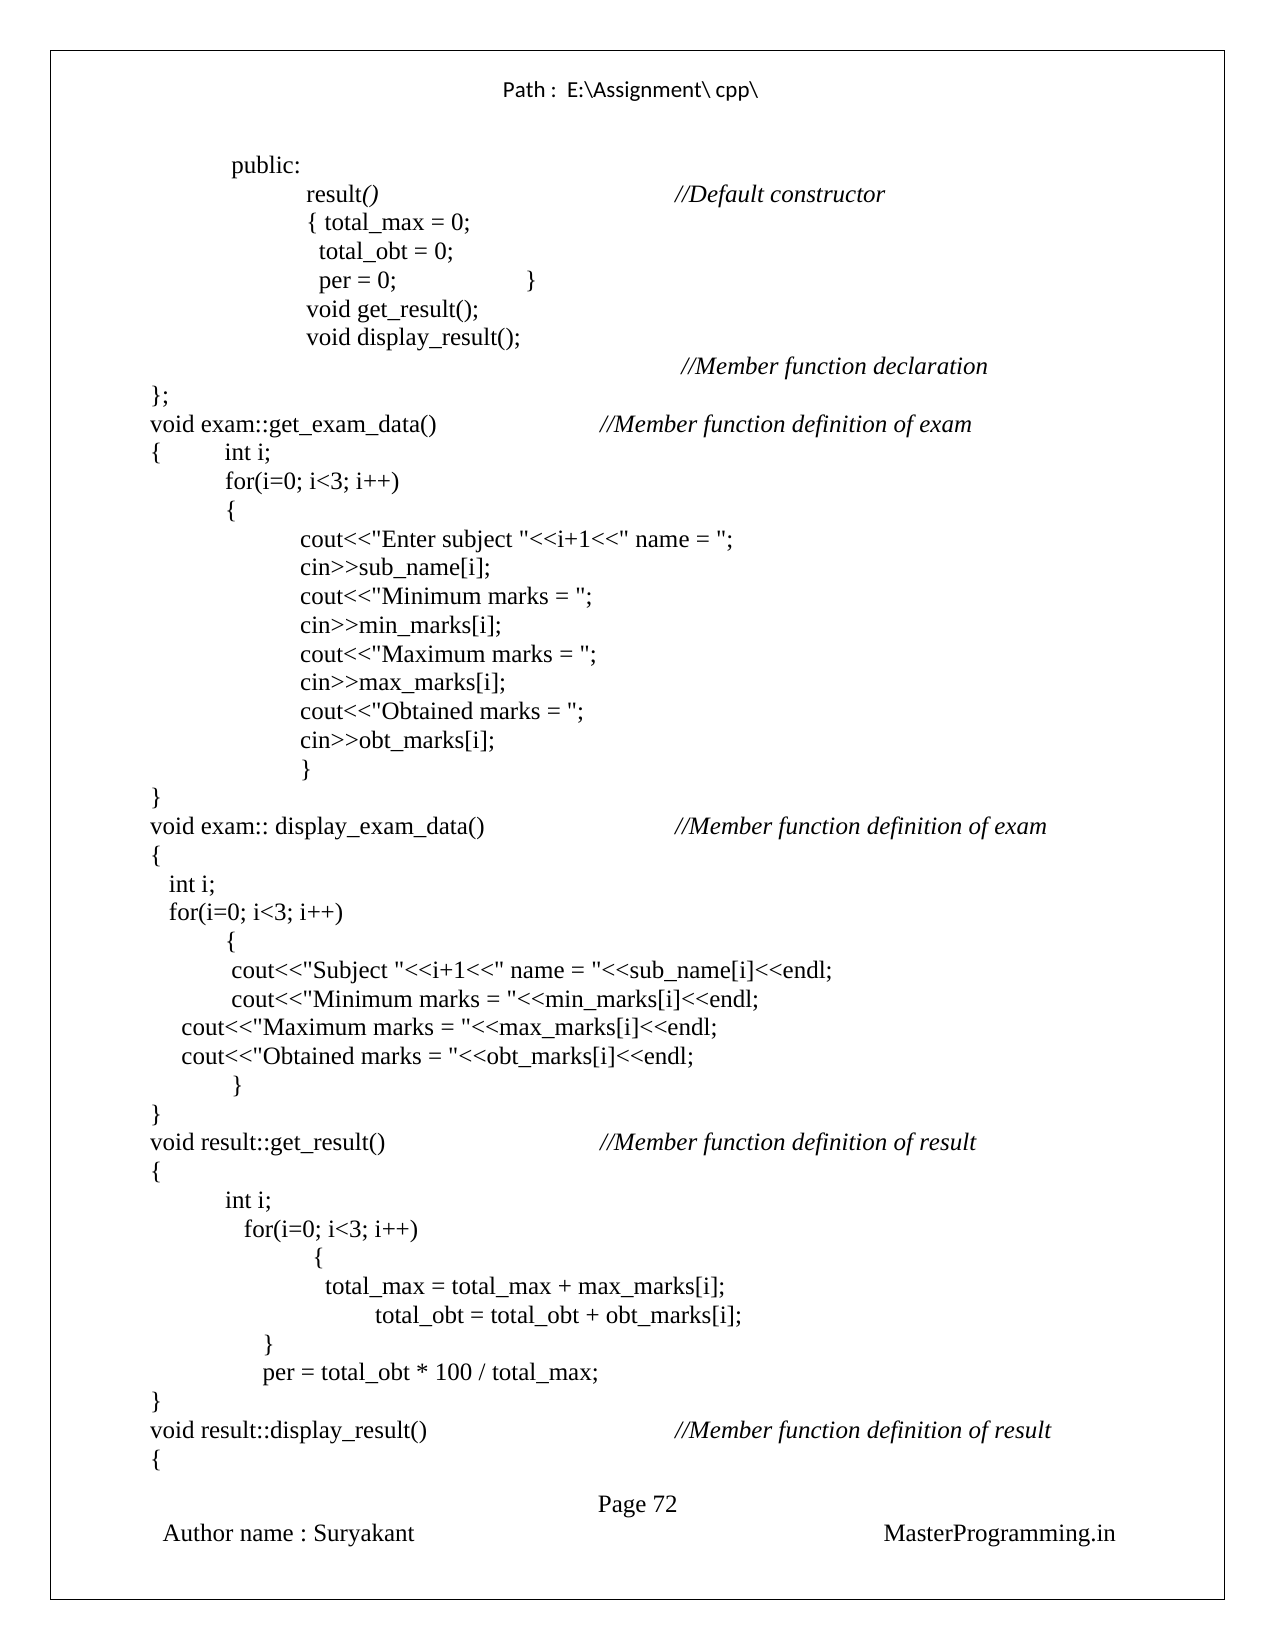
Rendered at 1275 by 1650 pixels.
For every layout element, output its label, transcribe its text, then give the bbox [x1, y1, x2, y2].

text void result::display_result() //Member function definition of result [150, 1415, 1125, 1444]
text } [150, 754, 1125, 782]
text { [150, 1242, 1125, 1271]
text cout<<"Subject "<<i+1<<" name = "<<sub_name[i]<<endl; [150, 955, 1125, 984]
text { [150, 1156, 1125, 1185]
text int i; [150, 869, 1125, 897]
text for(i=0; i<3; i++) [150, 466, 1125, 495]
text cout<<"Obtained marks = "<<obt_marks[i]<<endl; [150, 1041, 1125, 1070]
text per = 0; } [150, 265, 1125, 294]
text //Member function declaration [150, 351, 1125, 380]
text } [150, 1329, 1125, 1357]
text cin>>sub_name[i]; [150, 552, 1125, 581]
text } [150, 1070, 1125, 1099]
text void exam::get_exam_data() //Member function definition of exam [150, 409, 1125, 437]
text { [150, 926, 1125, 955]
text }; [150, 380, 1125, 409]
text cin>>min_marks[i]; [150, 610, 1125, 639]
text cout<<"Maximum marks = "; [150, 639, 1125, 667]
text result() //Default constructor [150, 179, 1125, 207]
text int i; [150, 1185, 1125, 1214]
text } [150, 1099, 1125, 1127]
text { int i; [150, 437, 1125, 466]
text { [150, 840, 1125, 869]
text per = total_obt * 100 / total_max; [150, 1357, 1125, 1386]
text cout<<"Enter subject "<<i+1<<" name = "; [150, 524, 1125, 552]
text public: [150, 150, 1125, 179]
text total_obt = 0; [150, 236, 1125, 265]
text cin>>obt_marks[i]; [150, 725, 1125, 754]
text cout<<"Maximum marks = "<<max_marks[i]<<endl; [150, 1012, 1125, 1041]
text cin>>max_marks[i]; [150, 667, 1125, 696]
text { [150, 1444, 1125, 1472]
text } [150, 1386, 1125, 1415]
text total_obt = total_obt + obt_marks[i]; [150, 1300, 1125, 1329]
text void exam:: display_exam_data() //Member function definition of exam [150, 811, 1125, 840]
text cout<<"Minimum marks = "<<min_marks[i]<<endl; [150, 984, 1125, 1012]
text cout<<"Obtained marks = "; [150, 696, 1125, 725]
text total_max = total_max + max_marks[i]; [150, 1271, 1125, 1300]
text for(i=0; i<3; i++) [150, 897, 1125, 926]
text { [150, 495, 1125, 524]
text void get_result(); [150, 294, 1125, 322]
text void result::get_result() //Member function definition of result [150, 1127, 1125, 1156]
text cout<<"Minimum marks = "; [150, 581, 1125, 610]
text { total_max = 0; [150, 207, 1125, 236]
text } [150, 782, 1125, 811]
text void display_result(); [150, 322, 1125, 351]
text for(i=0; i<3; i++) [150, 1214, 1125, 1242]
